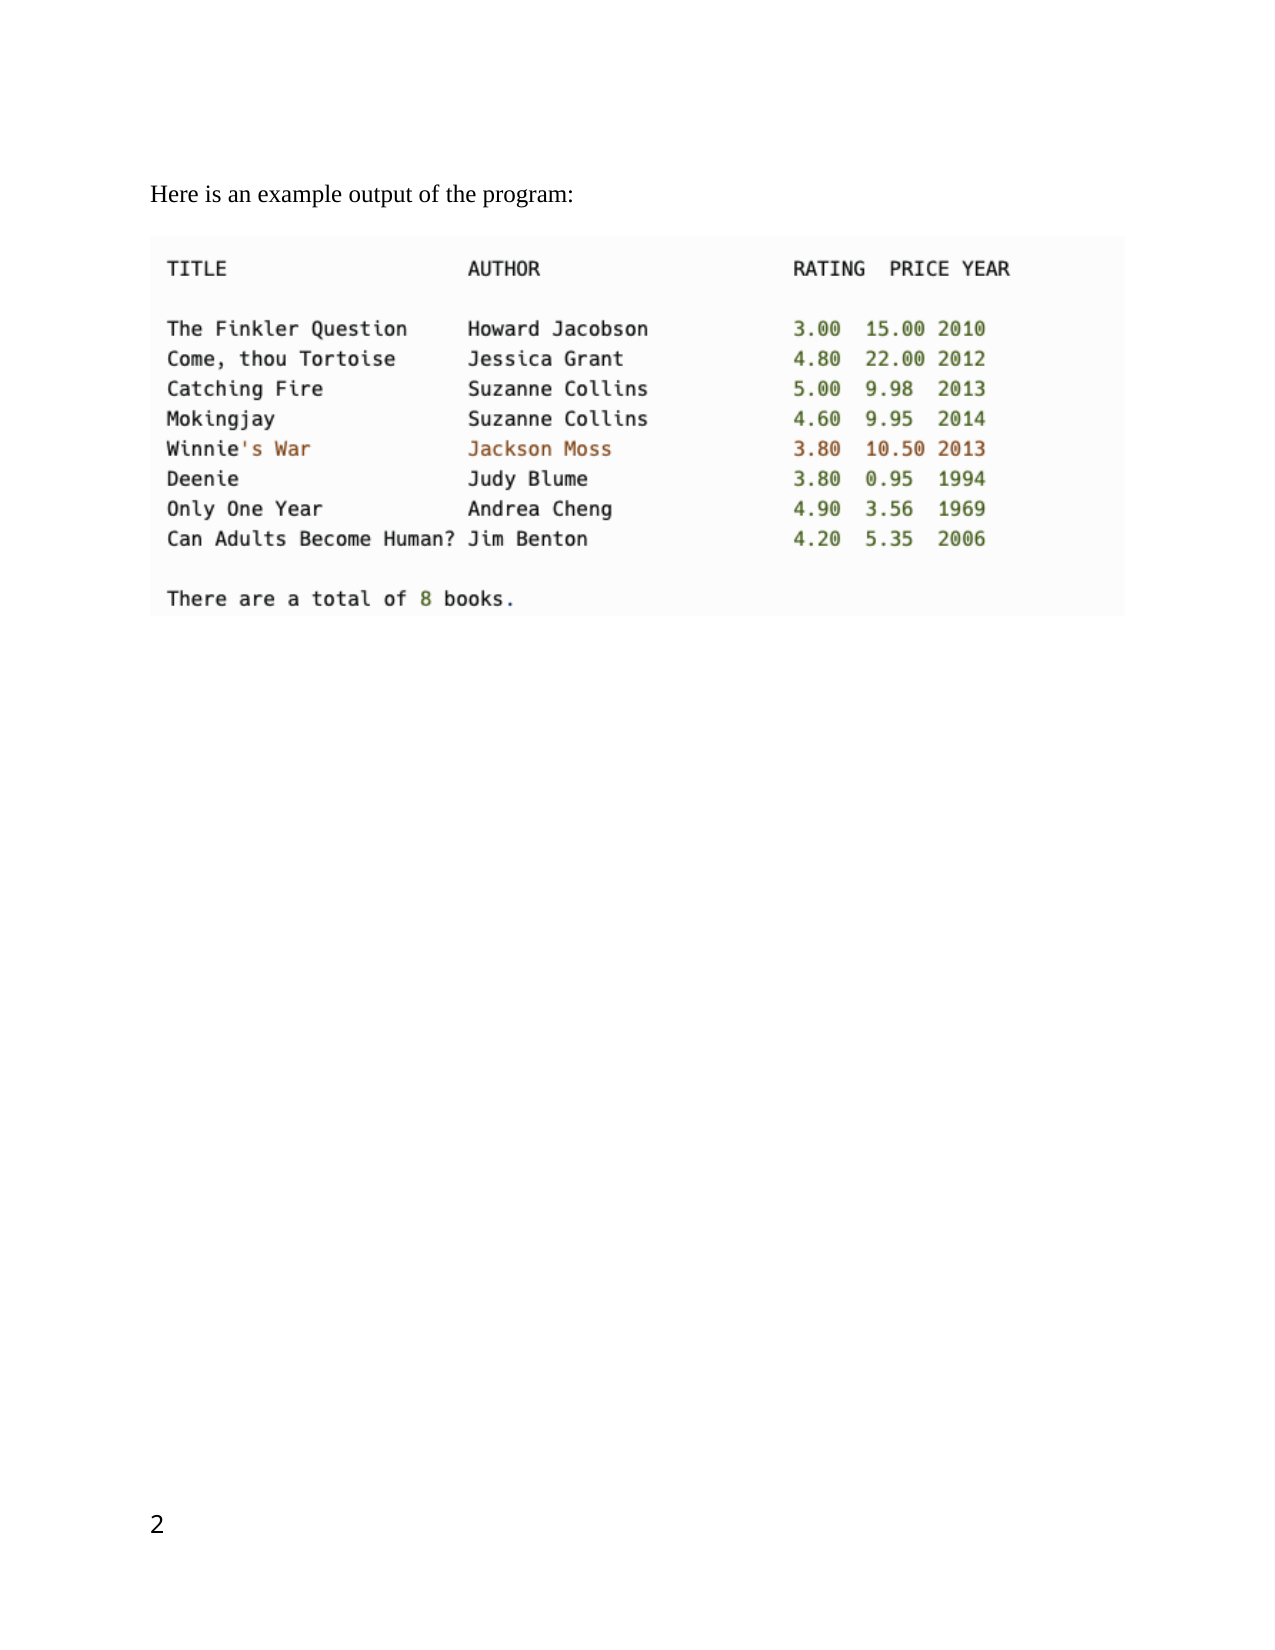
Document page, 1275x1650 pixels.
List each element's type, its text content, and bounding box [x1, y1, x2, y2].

picture [150, 236, 1125, 616]
text Here is an example output of the program: [150, 179, 1125, 207]
